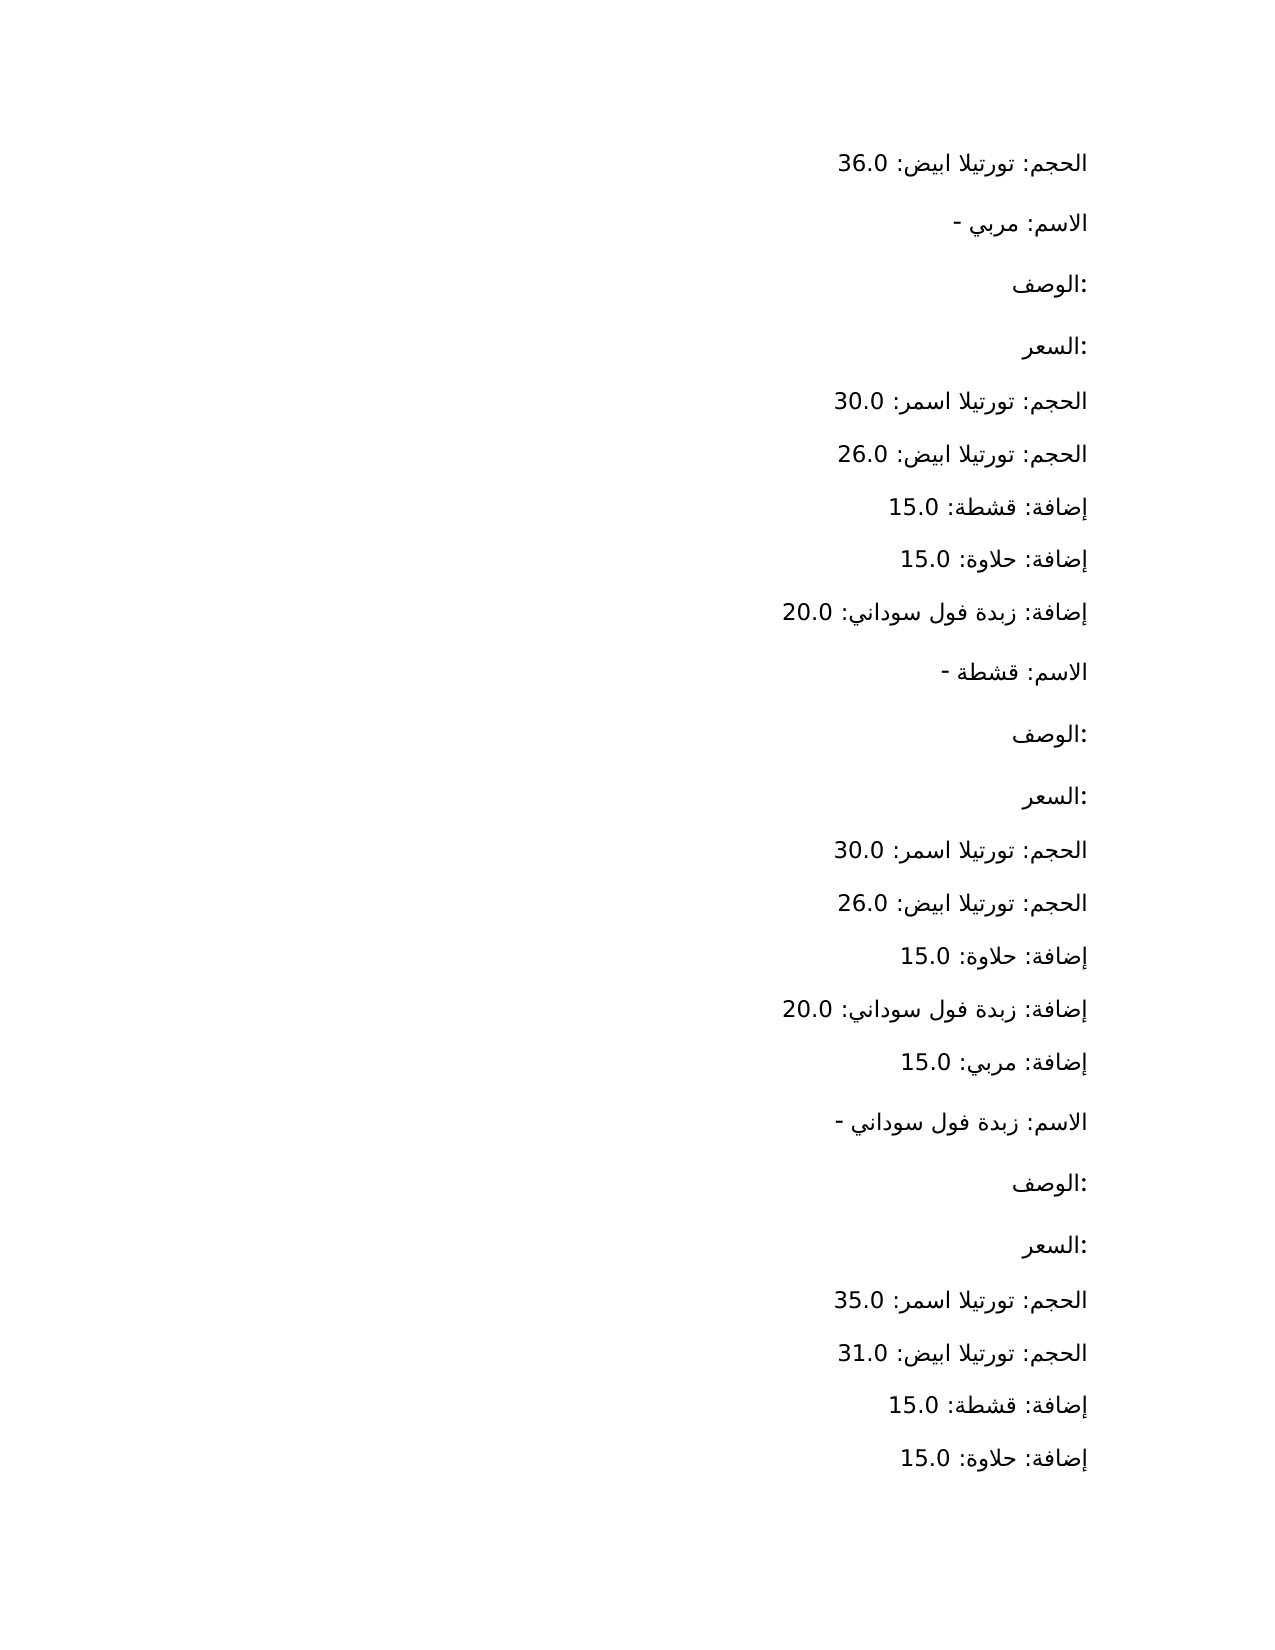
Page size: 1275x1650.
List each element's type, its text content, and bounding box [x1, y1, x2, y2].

text إضافة: حلاوة: 15.0 [187, 547, 1087, 573]
text إضافة: قشطة: 15.0 [187, 494, 1087, 520]
text الحجم: تورتيلا ابيض: 31.0 [187, 1340, 1087, 1366]
text الحجم: تورتيلا اسمر: 30.0 [187, 388, 1087, 415]
text إضافة: مربي: 15.0 [187, 1049, 1087, 1075]
text الحجم: تورتيلا ابيض: 26.0 [187, 890, 1087, 917]
text الحجم: تورتيلا اسمر: 35.0 [187, 1287, 1087, 1313]
text الحجم: تورتيلا ابيض: 36.0 [187, 150, 1087, 177]
text الحجم: تورتيلا اسمر: 30.0 [187, 837, 1087, 864]
text - الاسم: زبدة فول سوداني [187, 1102, 1087, 1137]
text الوصف: [187, 264, 1087, 300]
text السعر: [187, 1225, 1087, 1261]
text الوصف: [187, 714, 1087, 749]
text الحجم: تورتيلا ابيض: 26.0 [187, 441, 1087, 468]
text الوصف: [187, 1163, 1087, 1199]
text إضافة: حلاوة: 15.0 [187, 943, 1087, 970]
text إضافة: زبدة فول سوداني: 20.0 [187, 599, 1087, 626]
text - الاسم: مربي [187, 203, 1087, 238]
text السعر: [187, 776, 1087, 811]
text إضافة: قشطة: 15.0 [187, 1392, 1087, 1419]
text إضافة: حلاوة: 15.0 [187, 1445, 1087, 1472]
text إضافة: زبدة فول سوداني: 20.0 [187, 996, 1087, 1023]
text - الاسم: قشطة [187, 652, 1087, 688]
text السعر: [187, 326, 1087, 362]
